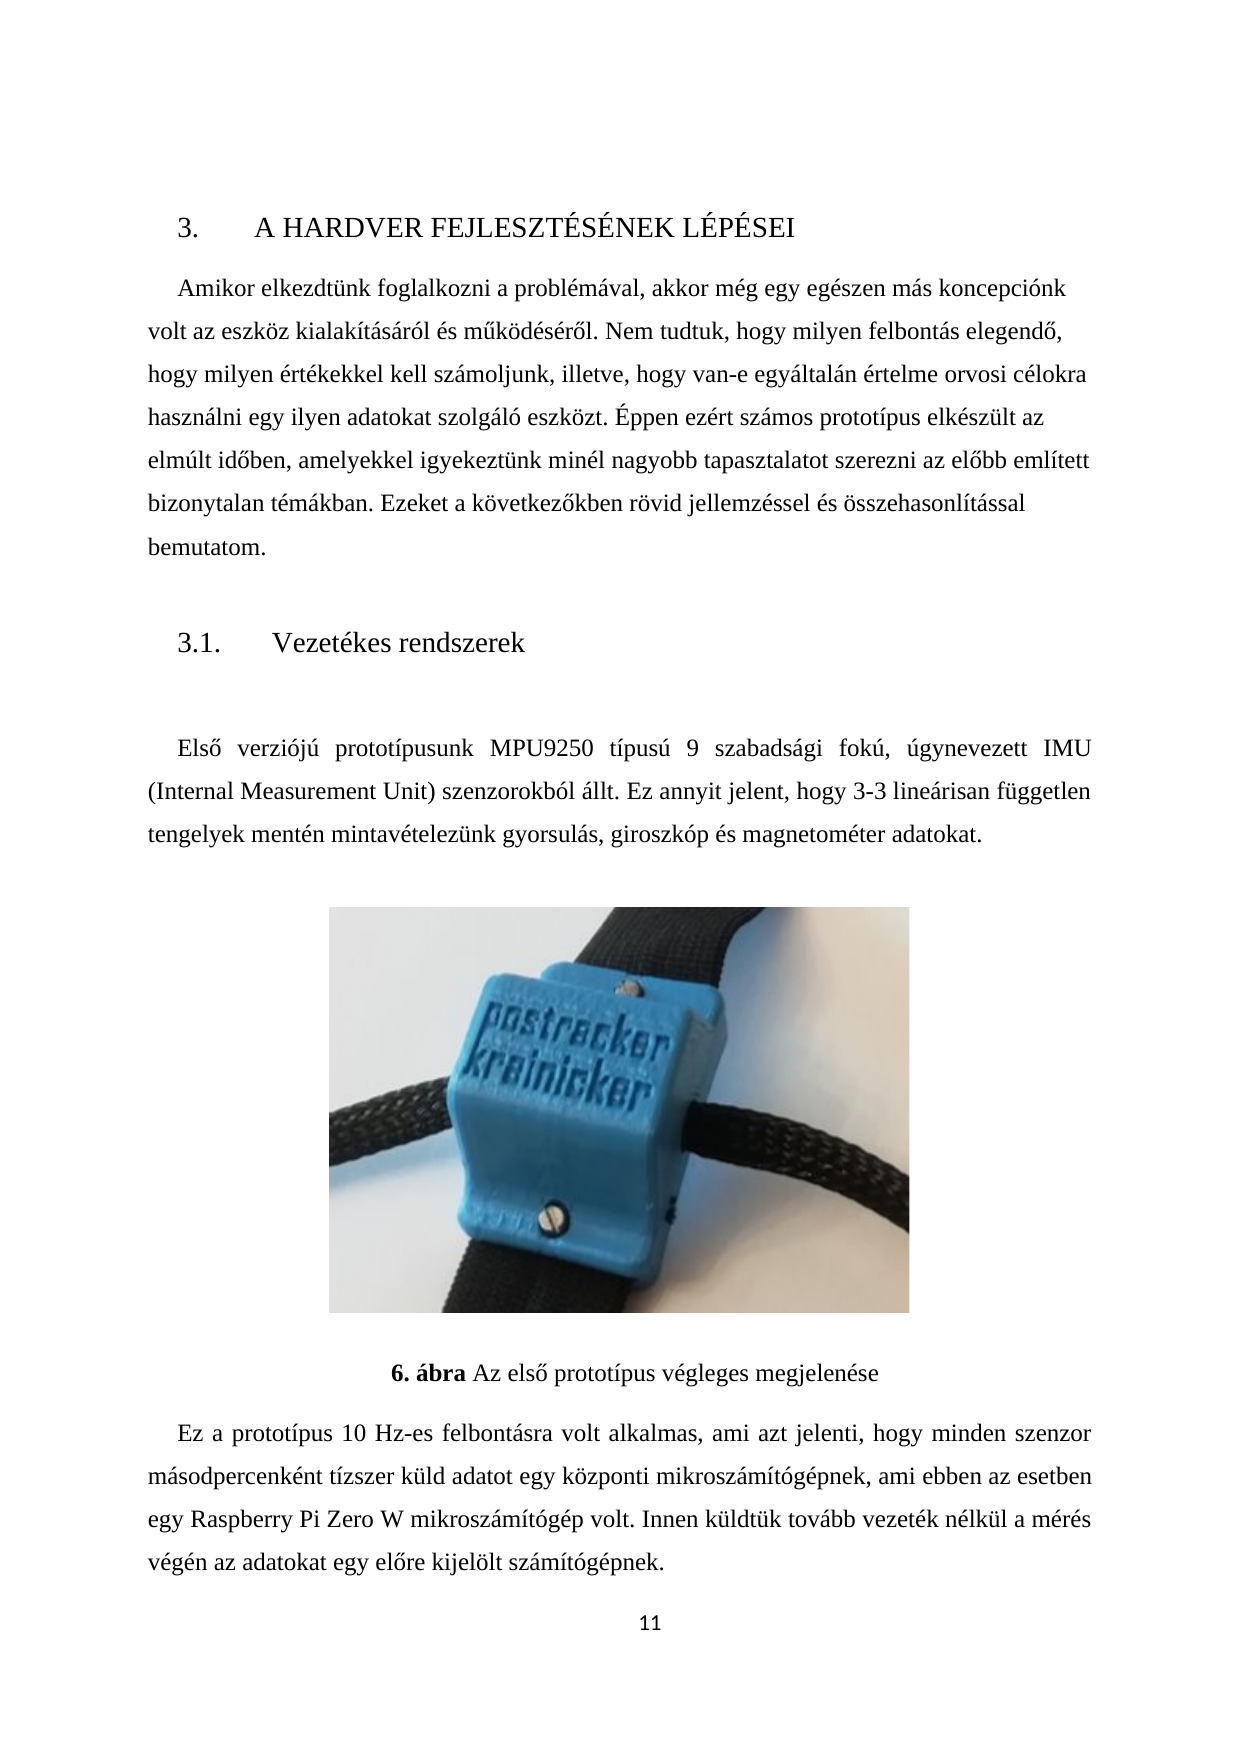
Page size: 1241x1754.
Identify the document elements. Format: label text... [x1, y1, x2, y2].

subtitle A hardver fejlesztésének lépései [148, 210, 1093, 244]
text Első verziójú prototípusunk MPU9250 típusú 9 szabadsági fokú, úgynevezett IMU (Internal Measurement Unit) szenzorokból állt. Ez annyit jelent, hogy 3-3 lineárisan független tengelyek mentén mintavételezünk gyorsulás, giroszkóp és magnetométer adatokat. [148, 733, 1093, 848]
picture [329, 907, 910, 1313]
text Ez a prototípus 10 Hz-es felbontásra volt alkalmas, ami azt jelenti, hogy minden szenzor másodpercenként tízszer küld adatot egy központi mikroszámítógépnek, ami ebben az esetben egy Raspberry Pi Zero W mikroszámítógép volt. Innen küldtük tovább vezeték nélkül a mérés végén az adatokat egy előre kijelölt számítógépnek. [148, 1418, 1093, 1576]
text Amikor elkezdtünk foglalkozni a problémával, akkor még egy egészen más koncepciónk volt az eszköz kialakításáról és működéséről. Nem tudtuk, hogy milyen felbontás elegendő, hogy milyen értékekkel kell számoljunk, illetve, hogy van-e egyáltalán értelme orvosi célokra használni egy ilyen adatokat szolgáló eszközt. Éppen ezért számos prototípus elkészült az elmúlt időben, amelyekkel igyekeztünk minél nagyobb tapasztalatot szerezni az előbb említett bizonytalan témákban. Ezeket a következőkben rövid jellemzéssel és összehasonlítással bemutatom. [148, 273, 1093, 560]
subtitle Vezetékes rendszerek [148, 625, 1093, 658]
